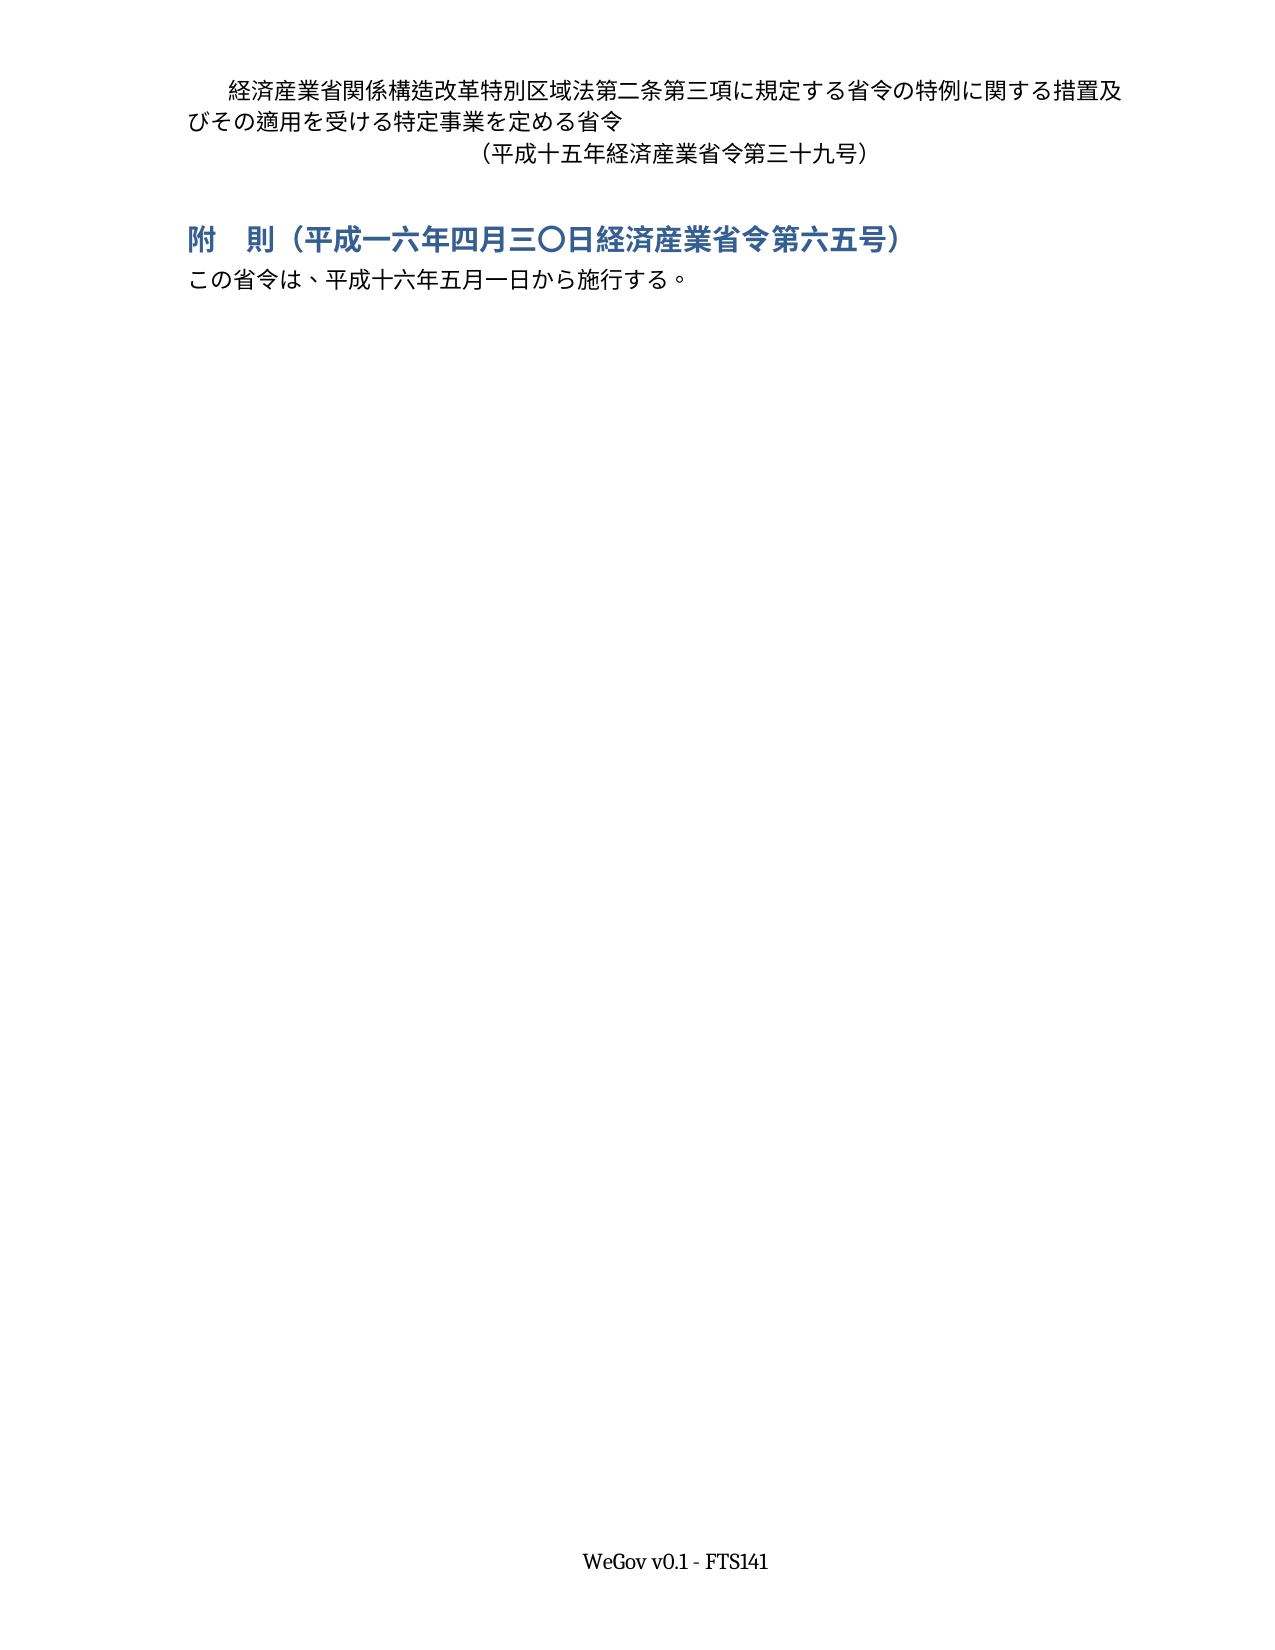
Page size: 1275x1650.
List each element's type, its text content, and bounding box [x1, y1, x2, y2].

subtitle 附 則（平成一六年四月三〇日経済産業省令第六五号） [187, 219, 1087, 258]
text この省令は、平成十六年五月一日から施行する。 [187, 264, 1087, 296]
